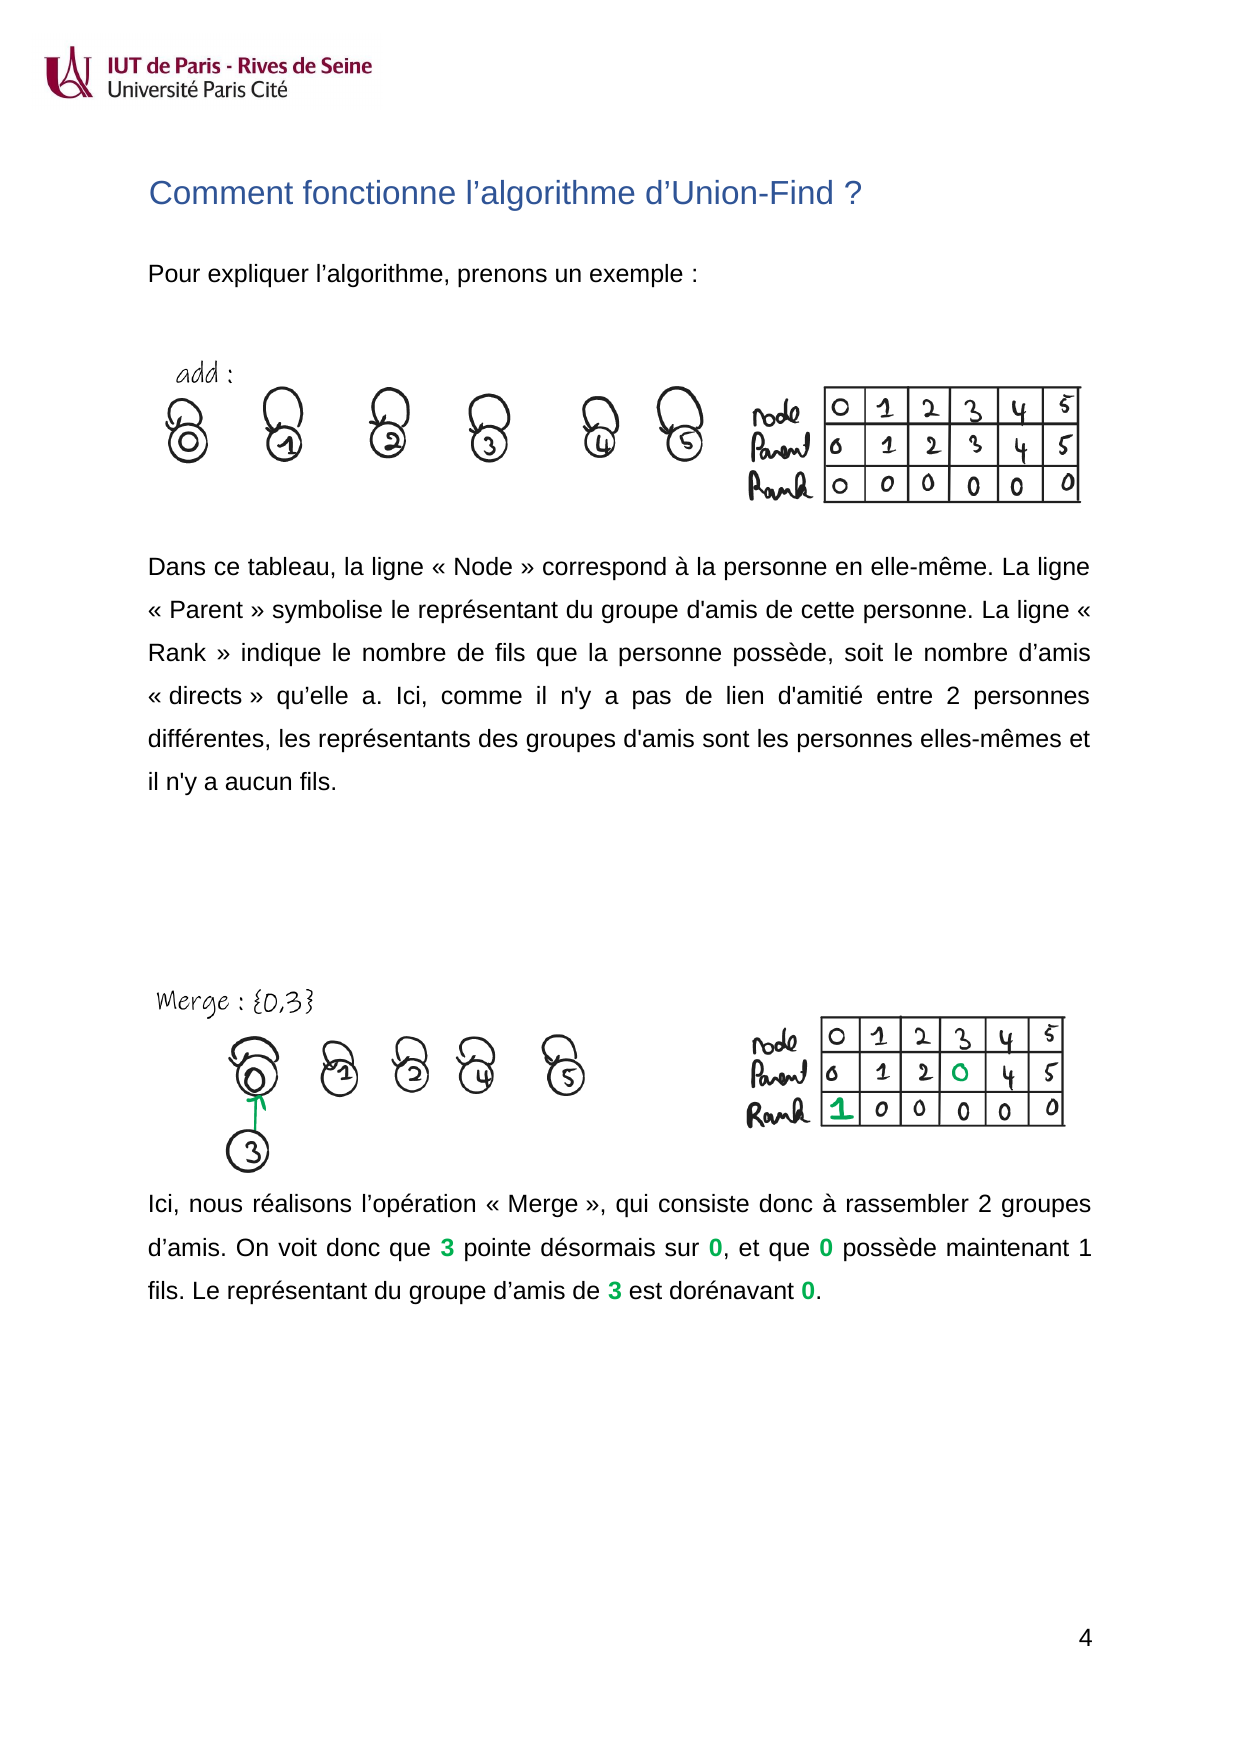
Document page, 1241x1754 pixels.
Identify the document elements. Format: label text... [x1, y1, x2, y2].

text Pour expliquer l’algorithme, prenons un exemple : [148, 259, 1092, 288]
picture [147, 982, 1093, 1175]
picture [147, 345, 1093, 533]
picture [30, 33, 384, 109]
text Ici, nous réalisons l’opération « Merge », qui consiste donc à rassembler 2 groupes d’amis. On voit donc que 3 pointe désormais sur 0, et que 0 possède maintenant 1 fils. Le représentant du groupe d’amis de 3 est dorénavant 0. [148, 1189, 1092, 1304]
subtitle Comment fonctionne l’algorithme d’Union-Find ? [148, 173, 1092, 211]
text Dans ce tableau, la ligne « Node » correspond à la personne en elle-même. La ligne « Parent » symbolise le représentant du groupe d'amis de cette personne. La ligne « Rank » indique le nombre de fils que la personne possède, soit le nombre d’amis « directs » qu’elle a. Ici, comme il n'y a pas de lien d'amitié entre 2 personnes différentes, les représentants des groupes d'amis sont les personnes elles-mêmes et il n'y a aucun fils. [148, 552, 1092, 796]
